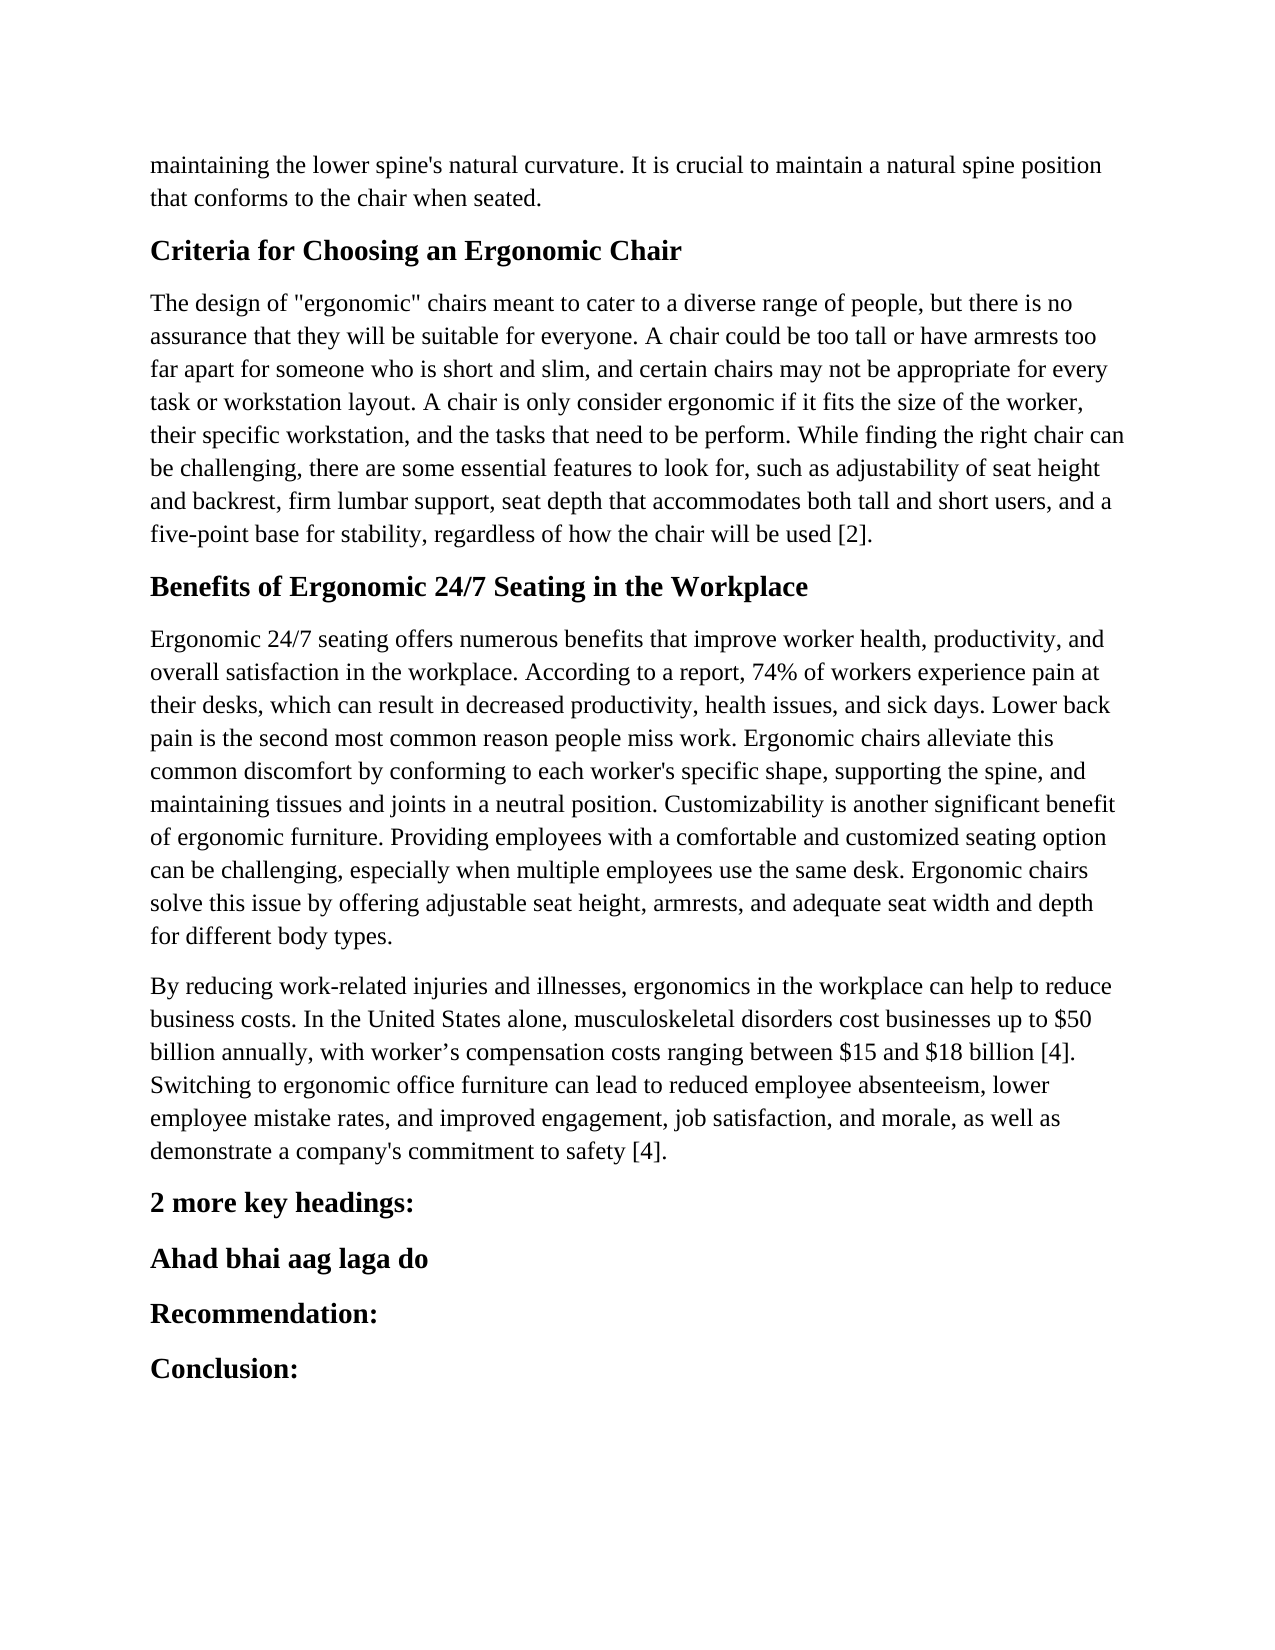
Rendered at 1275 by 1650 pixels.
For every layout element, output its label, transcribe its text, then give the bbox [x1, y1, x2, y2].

text The design of "ergonomic" chairs meant to cater to a diverse range of people, but there is no assurance that they will be suitable for everyone. A chair could be too tall or have armrests too far apart for someone who is short and slim, and certain chairs may not be appropriate for every task or workstation layout. A chair is only consider ergonomic if it fits the size of the worker, their specific workstation, and the tasks that need to be perform. While finding the right chair can be challenging, there are some essential features to look for, such as adjustability of seat height and backrest, firm lumbar support, seat depth that accommodates both tall and short users, and a five-point base for stability, regardless of how the chair will be used [2]. [150, 288, 1125, 548]
text 2 more key headings: [150, 1186, 1125, 1219]
text Benefits of Ergonomic 24/7 Seating in the Workplace [150, 569, 1125, 602]
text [150, 150, 1125, 212]
text Ergonomic 24/7 seating offers numerous benefits that improve worker health, productivity, and overall satisfaction in the workplace. According to a report, 74% of workers experience pain at their desks, which can result in decreased productivity, health issues, and sick days. Lower back pain is the second most common reason people miss work. Ergonomic chairs alleviate this common discomfort by conforming to each worker's specific shape, supporting the spine, and maintaining tissues and joints in a neutral position. Customizability is another significant benefit of ergonomic furniture. Providing employees with a comfortable and customized seating option can be challenging, especially when multiple employees use the same desk. Ergonomic chairs solve this issue by offering adjustable seat height, armrests, and adequate seat width and depth for different body types. [150, 624, 1125, 950]
text Criteria for Choosing an Ergonomic Chair [150, 233, 1125, 266]
text By reducing work-related injuries and illnesses, ergonomics in the workplace can help to reduce business costs. In the United States alone, musculoskeletal disorders cost businesses up to $50 billion annually, with worker’s compensation costs ranging between $15 and $18 billion [4]. Switching to ergonomic office furniture can lead to reduced employee absenteeism, lower employee mistake rates, and improved engagement, job satisfaction, and morale, as well as demonstrate a company's commitment to safety [4]. [150, 971, 1125, 1165]
text Ahad bhai aag laga do [150, 1241, 1125, 1274]
text Recommendation: [150, 1296, 1125, 1329]
text Conclusion: [150, 1351, 1125, 1385]
